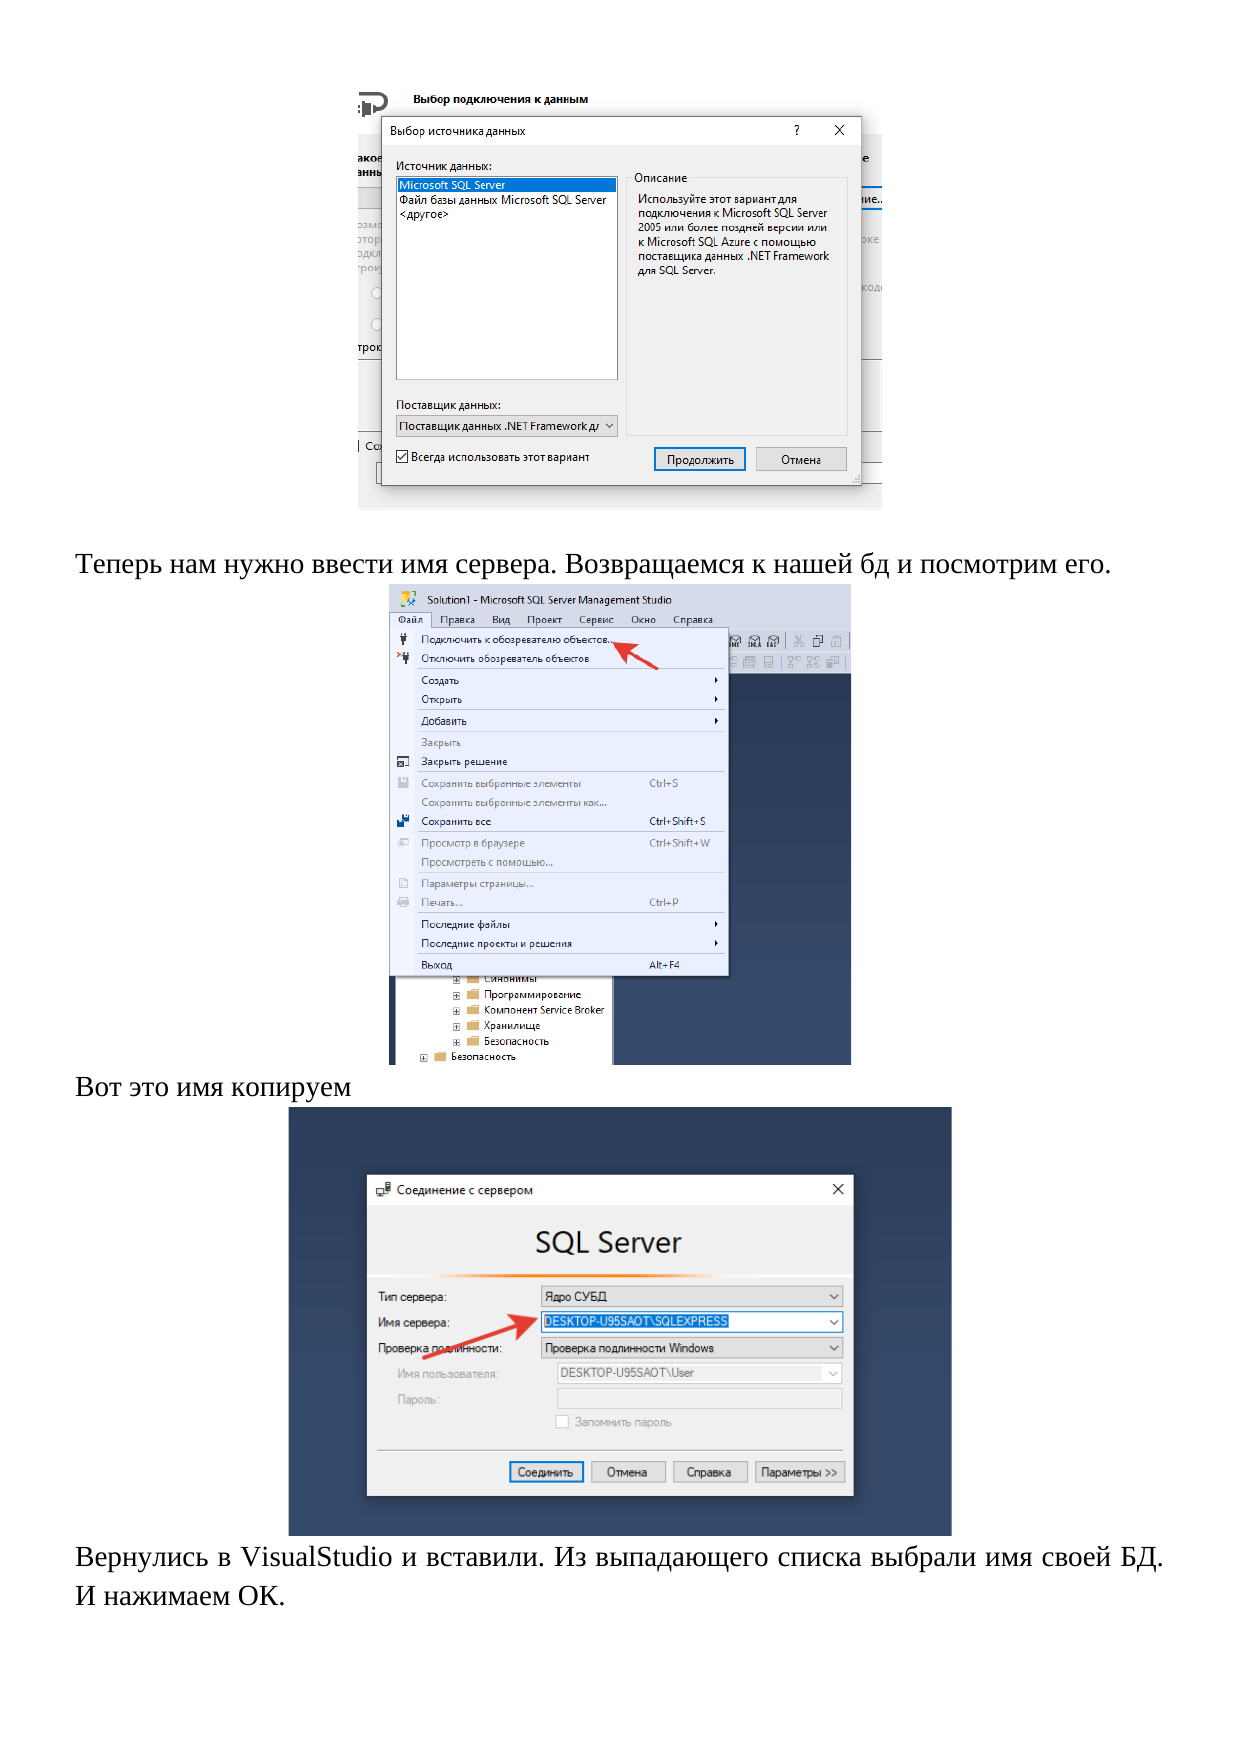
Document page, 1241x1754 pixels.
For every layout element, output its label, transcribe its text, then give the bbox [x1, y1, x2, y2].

picture [358, 75, 883, 510]
text Вот это имя копируем [75, 1069, 1165, 1102]
text Теперь нам нужно ввести имя сервера. Возвращаемся к нашей бд и посмотрим его. [75, 546, 1165, 579]
text Вернулись в VisualStudio и вставили. Из выпадающего списка выбрали имя своей БД. И нажимаем ОК. [75, 1539, 1165, 1611]
picture [288, 1107, 952, 1536]
picture [389, 584, 852, 1065]
